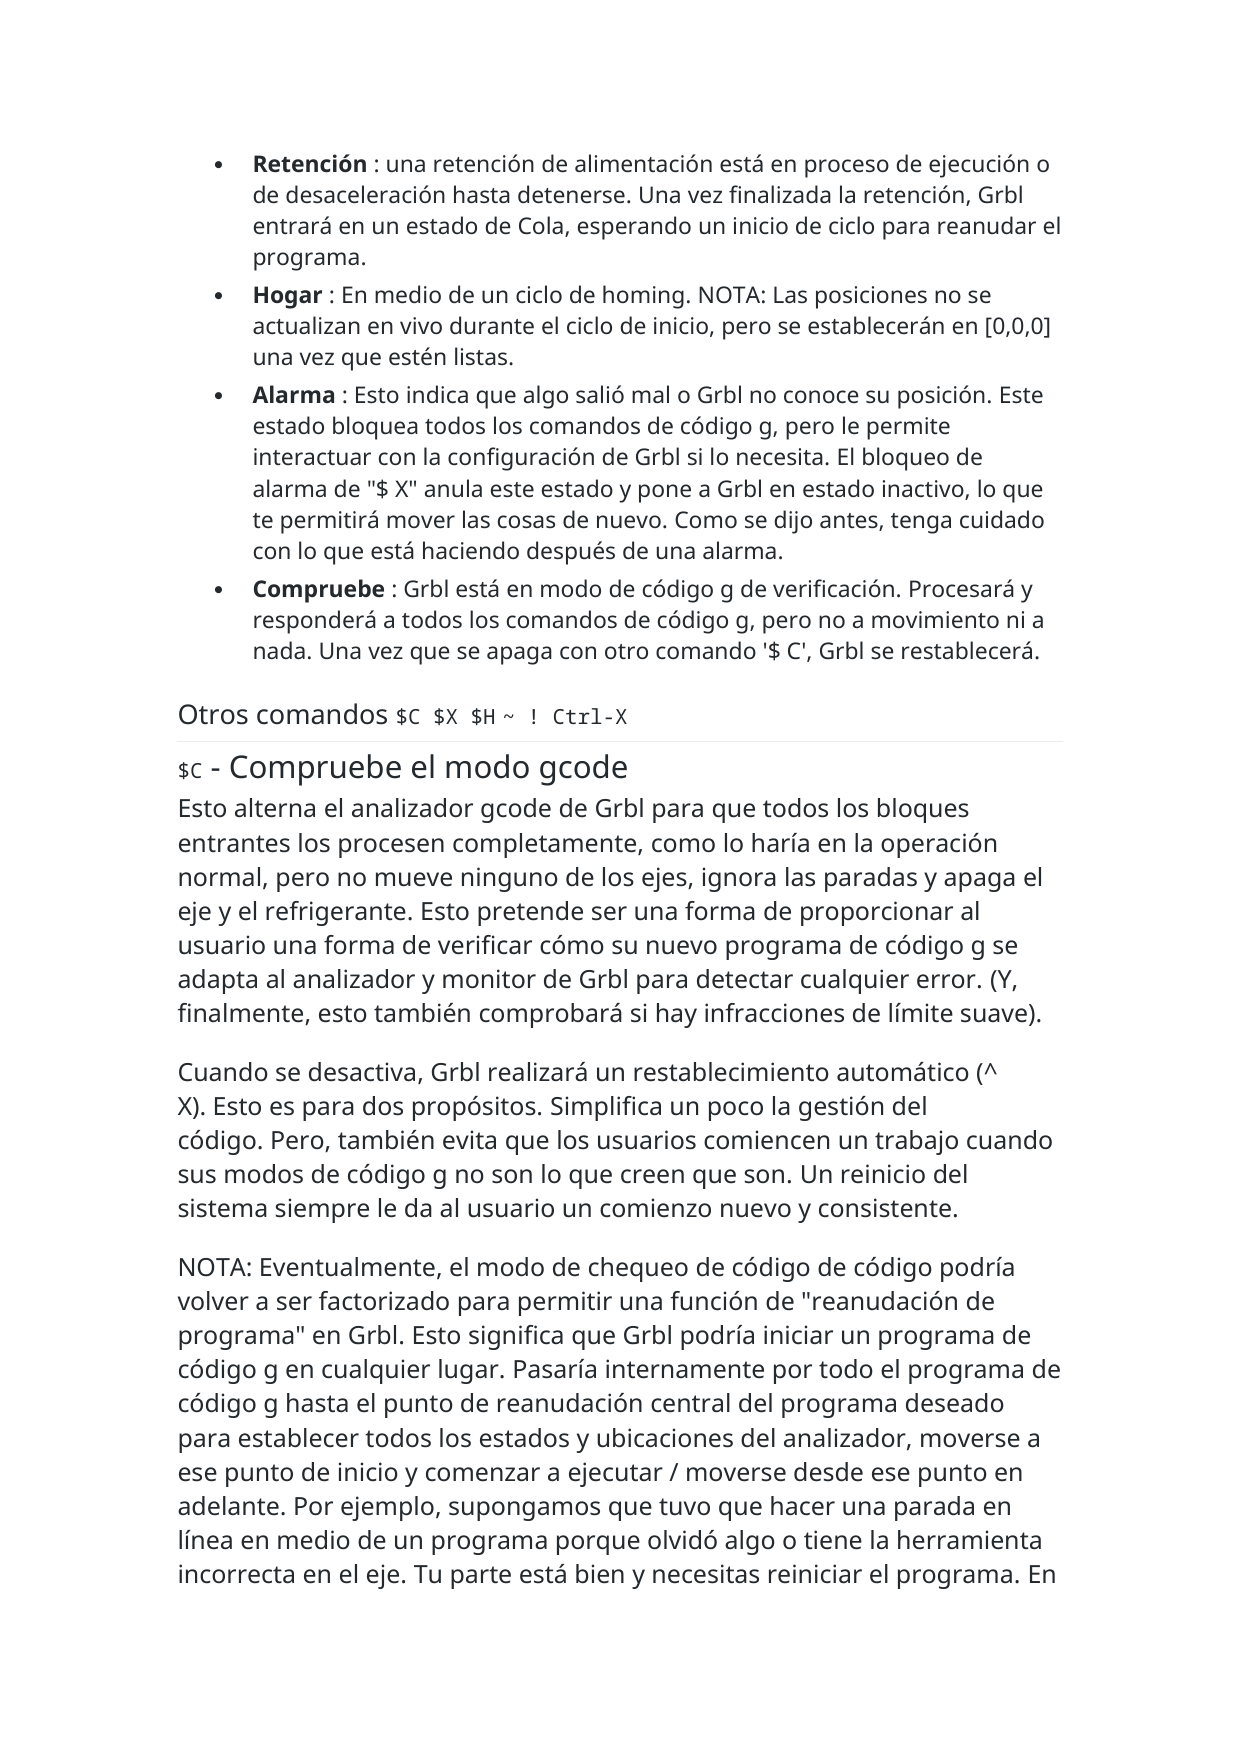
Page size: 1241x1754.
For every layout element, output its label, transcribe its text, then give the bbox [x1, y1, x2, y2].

text Esto alterna el analizador gcode de Grbl para que todos los bloques entrantes los procesen completamente, como lo haría en la operación normal, pero no mueve ninguno de los ejes, ignora las paradas y apaga el eje y el refrigerante. Esto pretende ser una forma de proporcionar al usuario una forma de verificar cómo su nuevo programa de código g se adapta al analizador y monitor de Grbl para detectar cualquier error. (Y, finalmente, esto también comprobará si hay infracciones de límite suave). [177, 791, 1063, 1029]
list Compruebe : Grbl está en modo de código g de verificación. Procesará y responderá a todos los comandos de código g, pero no a movimiento ni a nada. Una vez que se apaga con otro comando '$ C', Grbl se restablecerá. [215, 573, 1063, 666]
list Hogar : En medio de un ciclo de homing. NOTA: Las posiciones no se actualizan en vivo durante el ciclo de inicio, pero se establecerán en [0,0,0] una vez que estén listas. [215, 279, 1063, 373]
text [177, 1250, 1063, 1591]
list Retención : una retención de alimentación está en proceso de ejecución o de desaceleración hasta detenerse. Una vez finalizada la retención, Grbl entrará en un estado de Cola, esperando un inicio de ciclo para reanudar el programa. [215, 148, 1063, 273]
list Alarma : Esto indica que algo salió mal o Grbl no conoce su posición. Este estado bloquea todos los comandos de código g, pero le permite interactuar con la configuración de Grbl si lo necesita. El bloqueo de alarma de "$ X" anula este estado y pone a Grbl en estado inactivo, lo que te permitirá mover las cosas de nuevo. Como se dijo antes, tenga cuidado con lo que está haciendo después de una alarma. [215, 379, 1063, 566]
subtitle $C - Compruebe el modo gcode [177, 745, 1063, 788]
text Cuando se desactiva, Grbl realizará un restablecimiento automático (^ X). Esto es para dos propósitos. Simplifica un poco la gestión del código. Pero, también evita que los usuarios comiencen un trabajo cuando sus modos de código g no son lo que creen que son. Un reinicio del sistema siempre le da al usuario un comienzo nuevo y consistente. [177, 1054, 1063, 1225]
subtitle Otros comandos $C $X $H ~ ! Ctrl-X [177, 696, 1063, 741]
